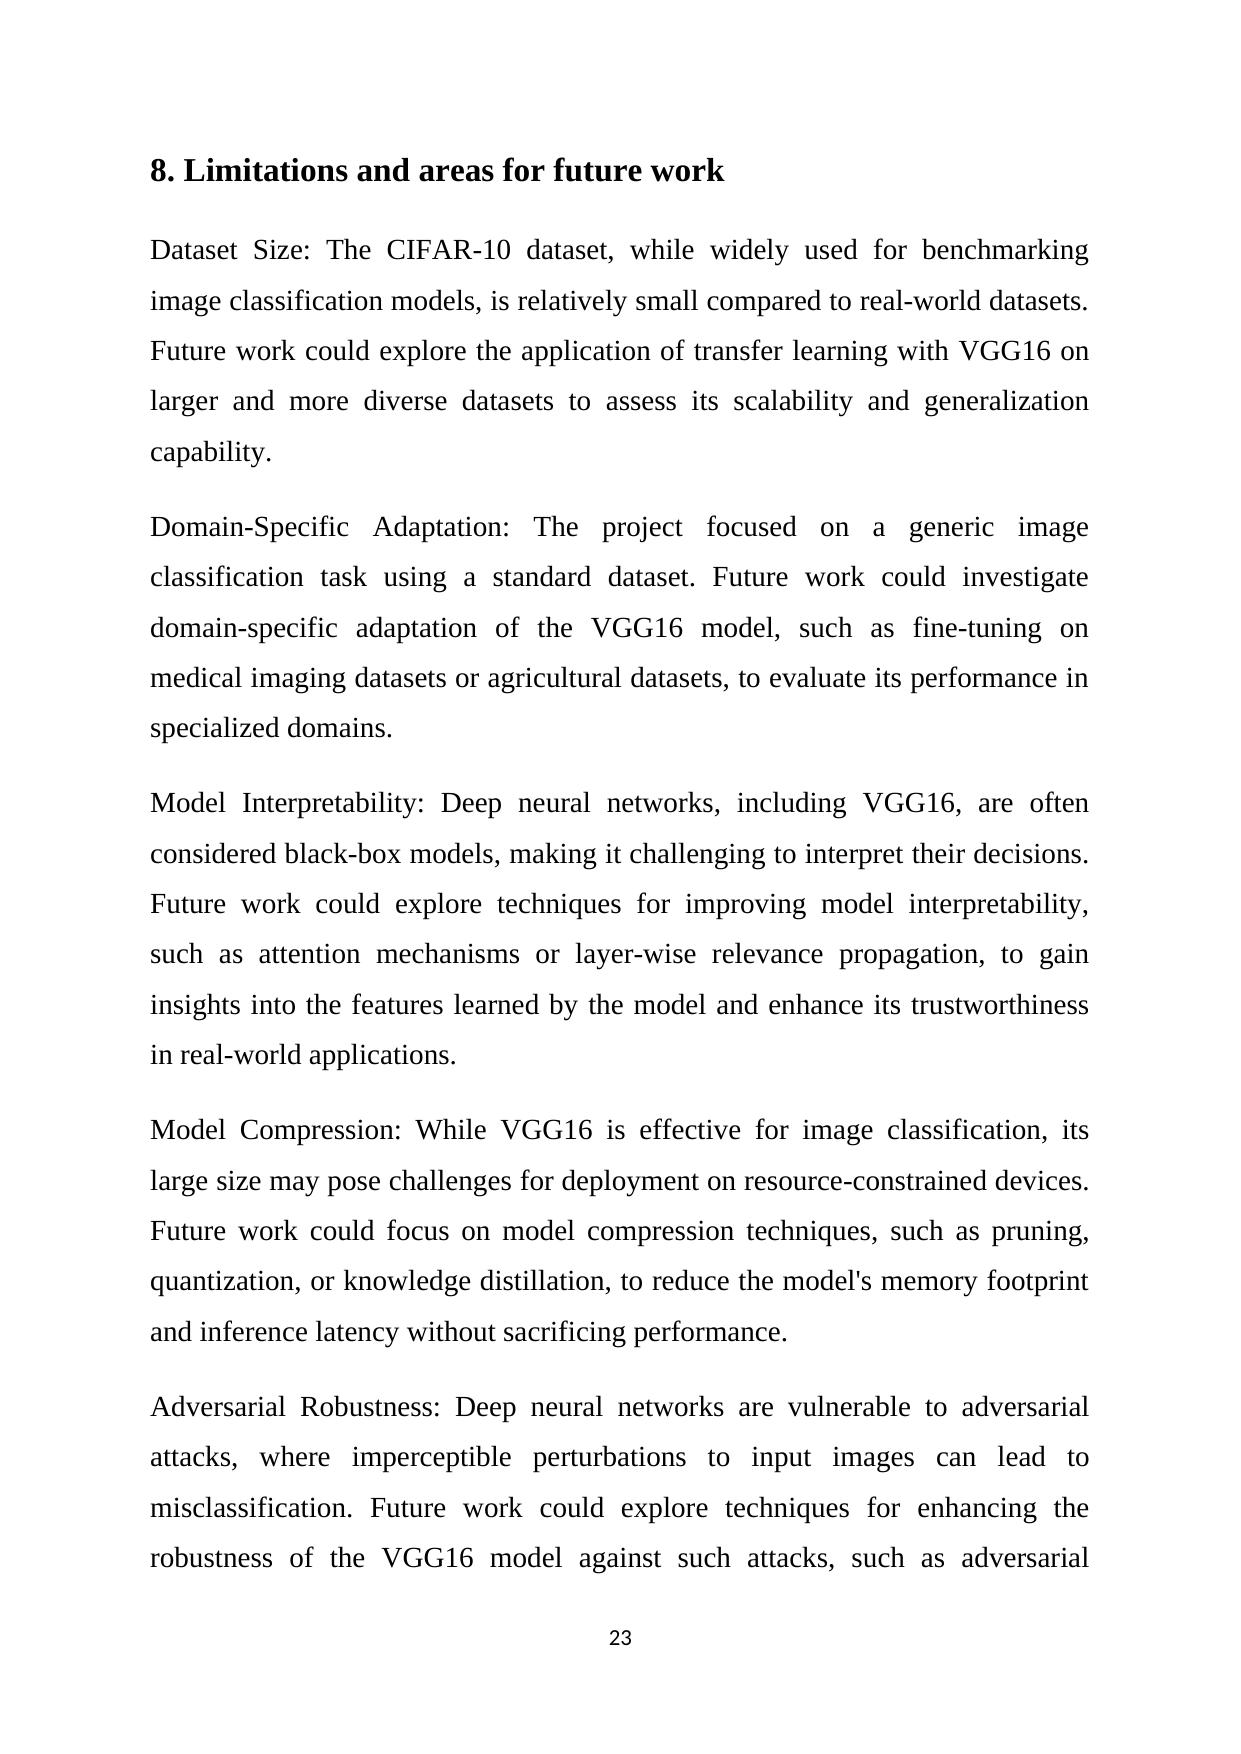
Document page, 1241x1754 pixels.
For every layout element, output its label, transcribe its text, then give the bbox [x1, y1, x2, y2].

text Model Interpretability: Deep neural networks, including VGG16, are often considered black-box models, making it challenging to interpret their decisions. Future work could explore techniques for improving model interpretability, such as attention mechanisms or layer-wise relevance propagation, to gain insights into the features learned by the model and enhance its trustworthiness in real-world applications. [150, 786, 1090, 1071]
text 8. Limitations and areas for future work [150, 150, 1090, 188]
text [150, 1389, 1090, 1573]
text Domain-Specific Adaptation: The project focused on a generic image classification task using a standard dataset. Future work could investigate domain-specific adaptation of the VGG16 model, such as fine-tuning on medical imaging datasets or agricultural datasets, to evaluate its performance in specialized domains. [150, 509, 1090, 744]
text Model Compression: While VGG16 is effective for image classification, its large size may pose challenges for deployment on resource-constrained devices. Future work could focus on model compression techniques, such as pruning, quantization, or knowledge distillation, to reduce the model's memory footprint and inference latency without sacrificing performance. [150, 1112, 1090, 1347]
text Dataset Size: The CIFAR-10 dataset, while widely used for benchmarking image classification models, is relatively small compared to real-world datasets. Future work could explore the application of transfer learning with VGG16 on larger and more diverse datasets to assess its scalability and generalization capability. [150, 232, 1090, 467]
